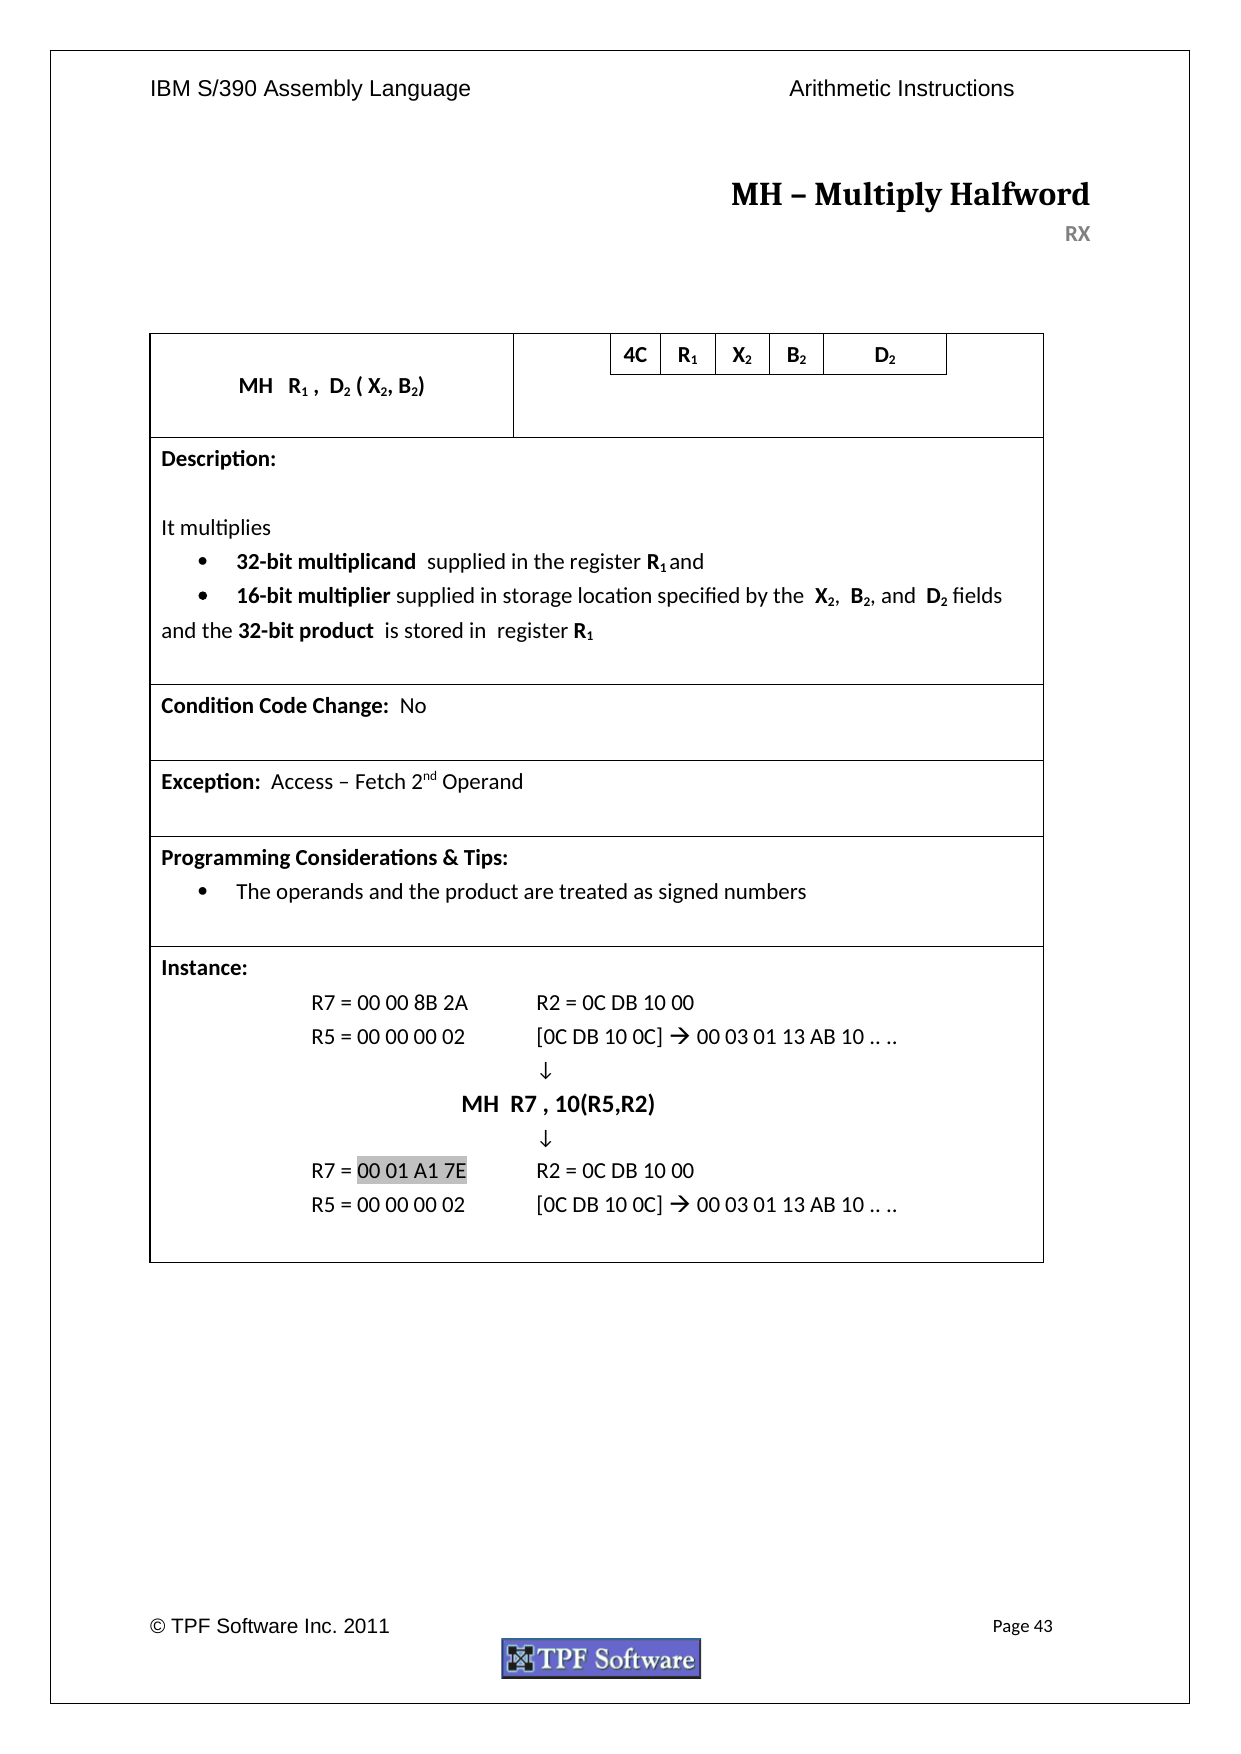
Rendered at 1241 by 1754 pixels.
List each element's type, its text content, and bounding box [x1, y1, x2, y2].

table_cell Description: It multiplies 32-bit multiplicand supplied in the register R1 and 16-bit multiplier supplied in storage location specified by the X2, B2, and D2 fields and the 32-bit product is stored in register R1 [151, 438, 1043, 684]
table_cell Programming Considerations & Tips: The operands and the product are treated as signed numbers [151, 837, 1043, 946]
picture [501, 1638, 702, 1679]
table_header MH R1 , D2 ( X2, B2) [151, 334, 513, 437]
table_cell Instance: R7 = 00 00 8B 2A R2 = 0C DB 10 00 R5 = 00 00 00 02 [0C DB 10 0C] 00 03 01 13 AB 10 .. .. ↓ MH R7 , 10(R5,R2) ↓ R7 = 00 01 A1 7E R2 = 0C DB 10 00 R5 = 00 00 00 02 [0C DB 10 0C] 00 03 01 13 AB 10 .. .. [151, 947, 1043, 1262]
table_cell Exception: Access – Fetch 2nd Operand [151, 761, 1043, 836]
table_cell Condition Code Change: No [151, 685, 1043, 760]
table_header [514, 334, 1043, 437]
text RX [150, 219, 1090, 248]
subtitle MH – Multiply Halfword [150, 175, 1090, 213]
